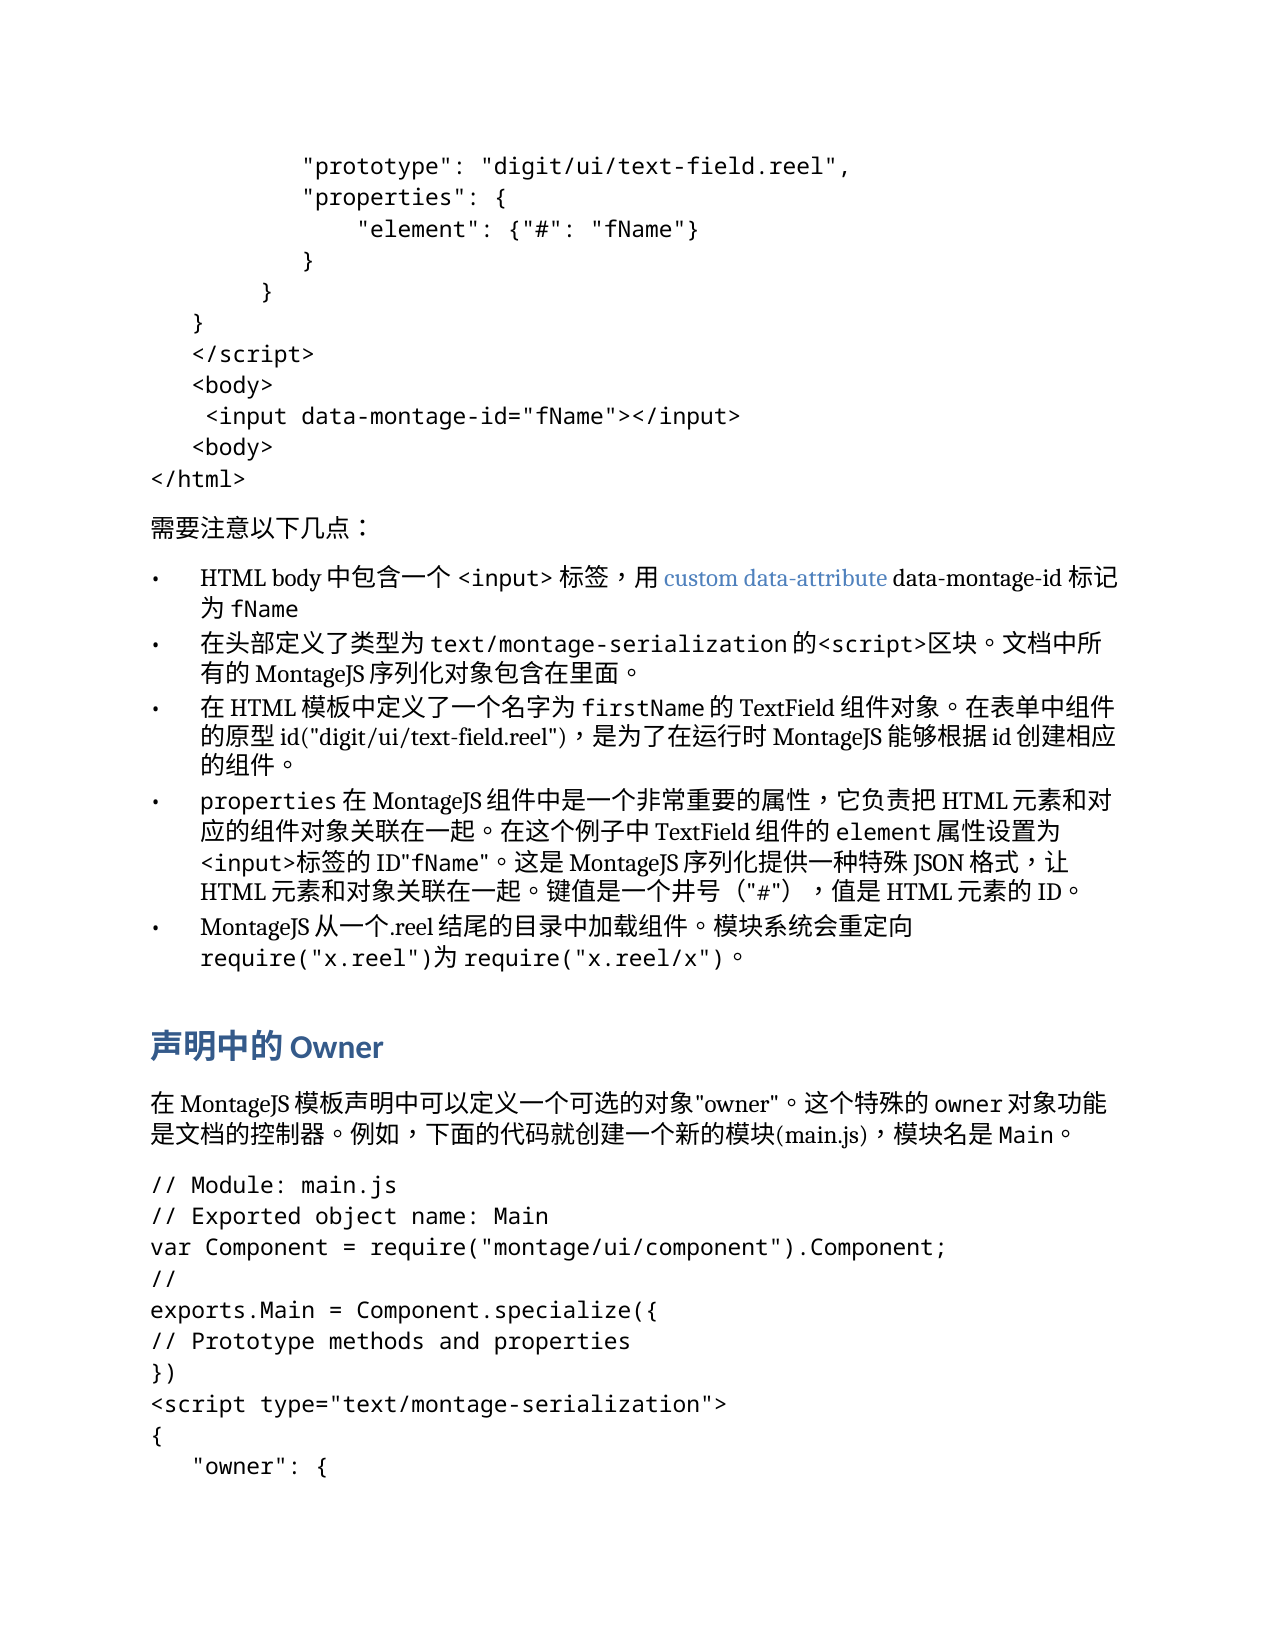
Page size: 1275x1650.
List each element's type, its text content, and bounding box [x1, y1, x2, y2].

text 需要注意以下几点： [150, 514, 1125, 543]
text 在MontageJS模板声明中可以定义一个可选的对象"owner"。这个特殊的owner对象功能是文档的控制器。例如，下面的代码就创建一个新的模块(main.js)，模块名是Main。 [150, 1087, 1125, 1150]
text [150, 1169, 1125, 1481]
list MontageJS从一个.reel结尾的目录中加载组件。模块系统会重定向require("x.reel")为require("x.reel/x")。 [150, 911, 1125, 973]
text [150, 150, 1125, 494]
list 在HTML模板中定义了一个名字为firstName的TextField组件对象。在表单中组件的原型id("digit/ui/text-field.reel")，是为了在运行时MontageJS能够根据id创建相应的组件。 [150, 692, 1125, 781]
list 在头部定义了类型为text/montage-serialization的<script>区块。文档中所有的MontageJS序列化对象包含在里面。 [150, 628, 1125, 688]
list properties在MontageJS组件中是一个非常重要的属性，它负责把HTML元素和对应的组件对象关联在一起。在这个例子中TextField组件的element属性设置为<input>标签的ID"fName"。这是MontageJS序列化提供一种特殊JSON格式，让HTML元素和对象关联在一起。键值是一个井号（"#"），值是HTML元素的ID。 [150, 784, 1125, 907]
subtitle 声明中的Owner [150, 1023, 1125, 1069]
list HTML body中包含一个 <input> 标签，用custom data-attribute data-montage-id 标记为fName [150, 562, 1125, 624]
